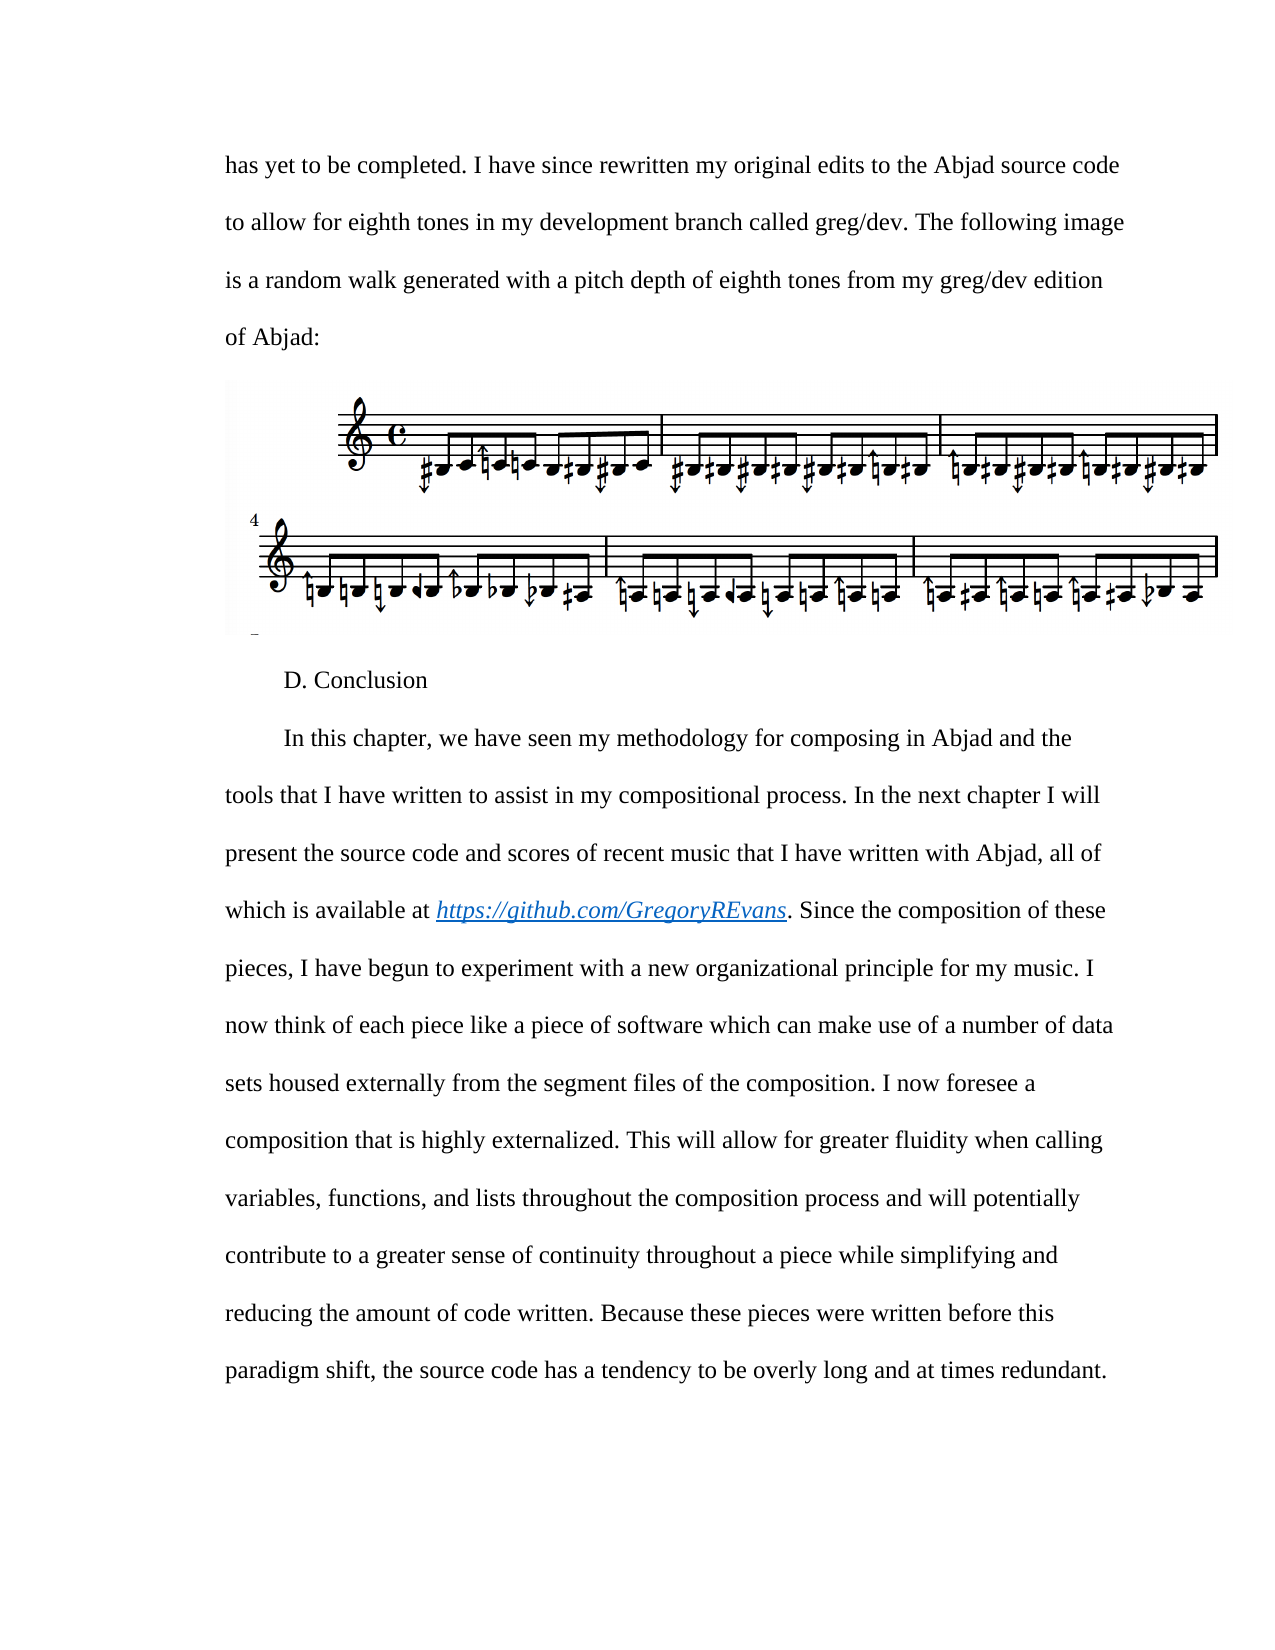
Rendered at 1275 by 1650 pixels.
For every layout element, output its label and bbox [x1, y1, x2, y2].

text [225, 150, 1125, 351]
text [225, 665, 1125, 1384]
picture [225, 380, 1233, 635]
